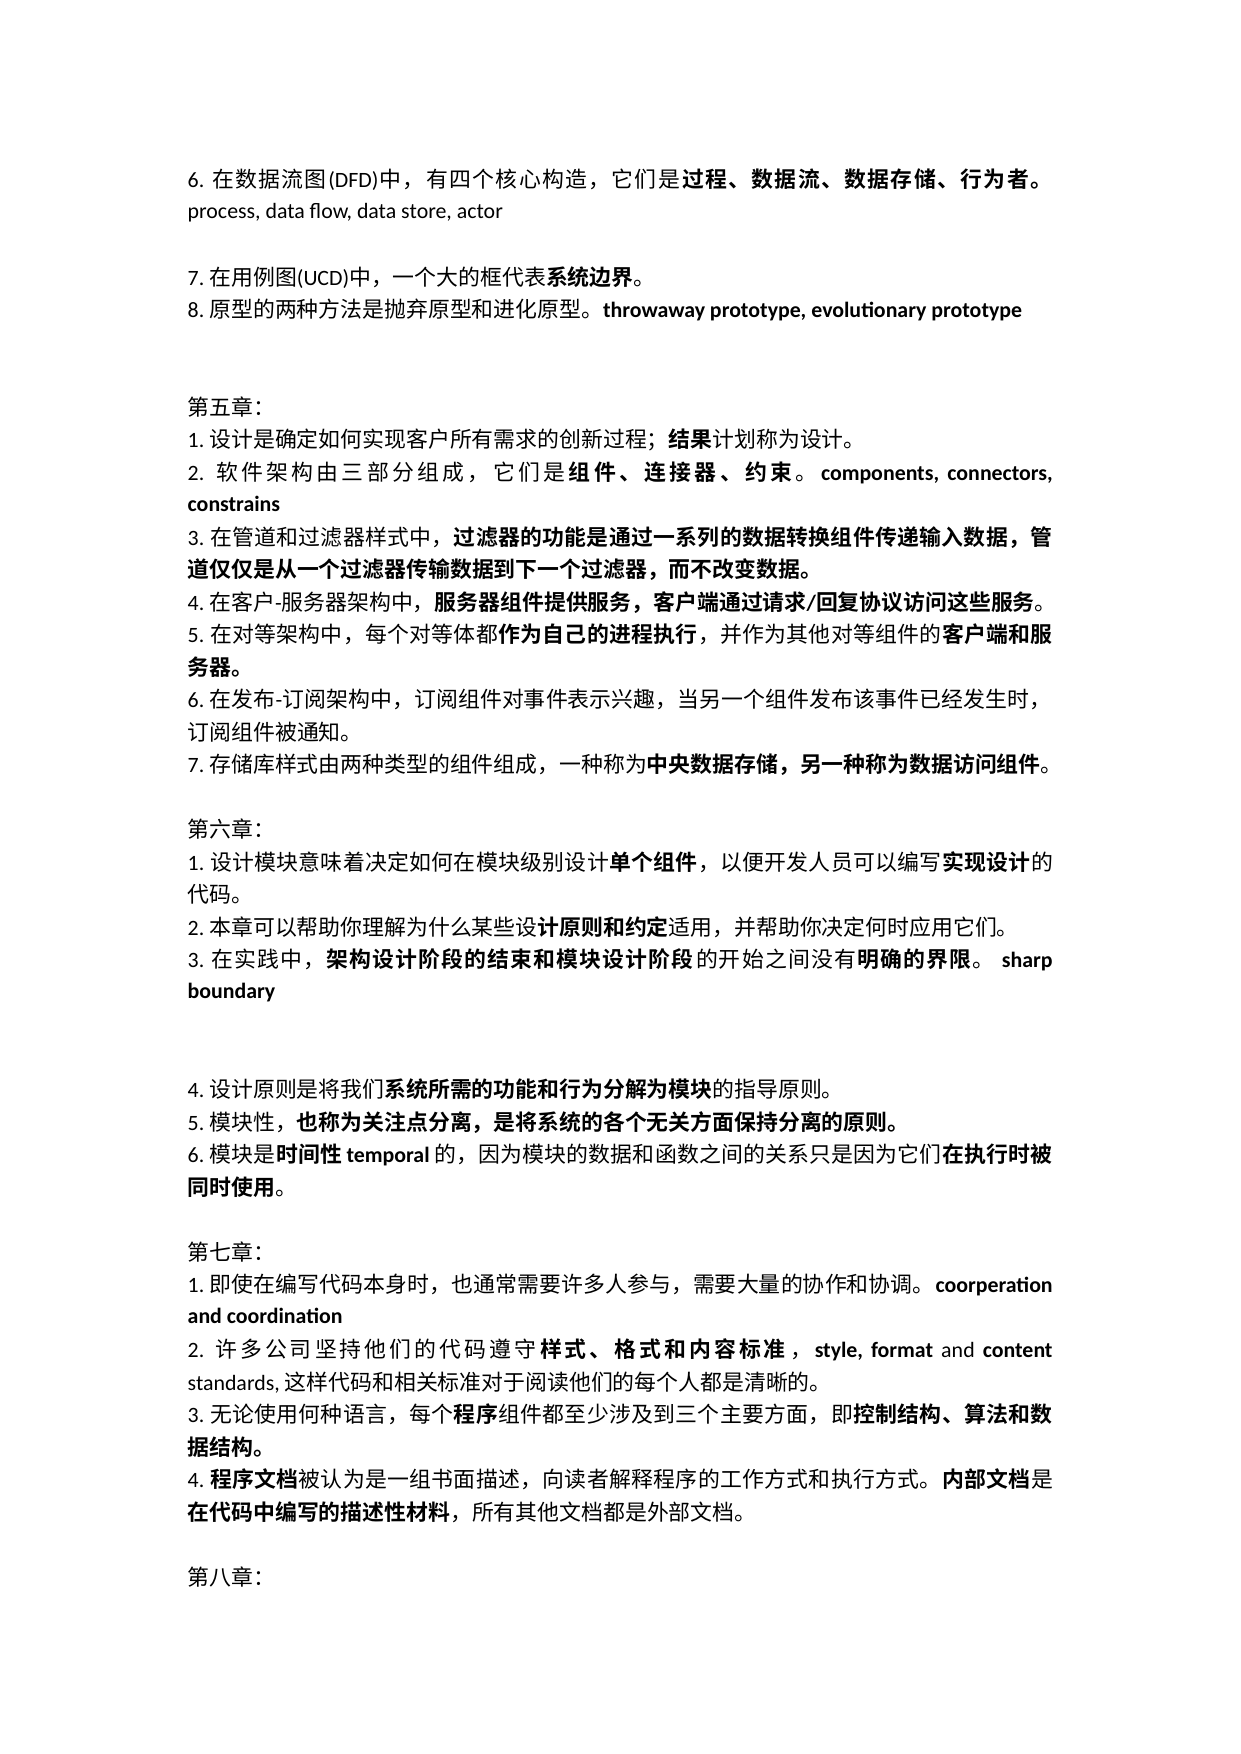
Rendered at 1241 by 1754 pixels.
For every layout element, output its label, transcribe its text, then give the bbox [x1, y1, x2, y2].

text 6. 在数据流图(DFD)中，有四个核心构造，它们是过程、数据流、数据存储、行为者。 process, data flow, data store, actor [187, 162, 1053, 227]
text 第五章： [187, 389, 1053, 422]
text 1. 设计模块意味着决定如何在模块级别设计单个组件，以便开发人员可以编写实现设计的代码。 [187, 844, 1053, 909]
text 3. 在实践中，架构设计阶段的结束和模块设计阶段的开始之间没有明确的界限。 sharp boundary [187, 942, 1053, 1007]
text 2. 许多公司坚持他们的代码遵守样式、格式和内容标准，style, format and content standards, 这样代码和相关标准对于阅读他们的每个人都是清晰的。 [187, 1332, 1053, 1397]
text 7. 存储库样式由两种类型的组件组成，一种称为中央数据存储，另一种称为数据访问组件。 [187, 747, 1053, 779]
text 1. 设计是确定如何实现客户所有需求的创新过程；结果计划称为设计。 [187, 422, 1053, 454]
text 第八章： [187, 1559, 1053, 1592]
text 5. 模块性，也称为关注点分离，是将系统的各个无关方面保持分离的原则。 [187, 1104, 1053, 1137]
text 3. 无论使用何种语言，每个程序组件都至少涉及到三个主要方面，即控制结构、算法和数据结构。 [187, 1397, 1053, 1462]
text 6. 在发布-订阅架构中，订阅组件对事件表示兴趣，当另一个组件发布该事件已经发生时，订阅组件被通知。 [187, 682, 1053, 747]
text 6. 模块是时间性temporal的，因为模块的数据和函数之间的关系只是因为它们在执行时被同时使用。 [187, 1137, 1053, 1202]
text 2. 软件架构由三部分组成，它们是组件、连接器、约束。components, connectors, constrains [187, 454, 1053, 519]
text 2. 本章可以帮助你理解为什么某些设计原则和约定适用，并帮助你决定何时应用它们。 [187, 909, 1053, 942]
text 4. 设计原则是将我们系统所需的功能和行为分解为模块的指导原则。 [187, 1072, 1053, 1104]
text 8. 原型的两种方法是抛弃原型和进化原型。throwaway prototype, evolutionary prototype [187, 292, 1053, 324]
text 4. 程序文档被认为是一组书面描述，向读者解释程序的工作方式和执行方式。内部文档是在代码中编写的描述性材料，所有其他文档都是外部文档。 [187, 1462, 1053, 1527]
text 第七章： [187, 1234, 1053, 1267]
text 4. 在客户-服务器架构中，服务器组件提供服务，客户端通过请求/回复协议访问这些服务。 [187, 584, 1053, 617]
text 1. 即使在编写代码本身时，也通常需要许多人参与，需要大量的协作和协调。coorperation and coordination [187, 1267, 1053, 1332]
text 7. 在用例图(UCD)中，一个大的框代表系统边界。 [187, 259, 1053, 292]
text 3. 在管道和过滤器样式中，过滤器的功能是通过一系列的数据转换组件传递输入数据，管道仅仅是从一个过滤器传输数据到下一个过滤器，而不改变数据。 [187, 519, 1053, 584]
text 5. 在对等架构中，每个对等体都作为自己的进程执行，并作为其他对等组件的客户端和服务器。 [187, 617, 1053, 682]
text 第六章： [187, 812, 1053, 844]
